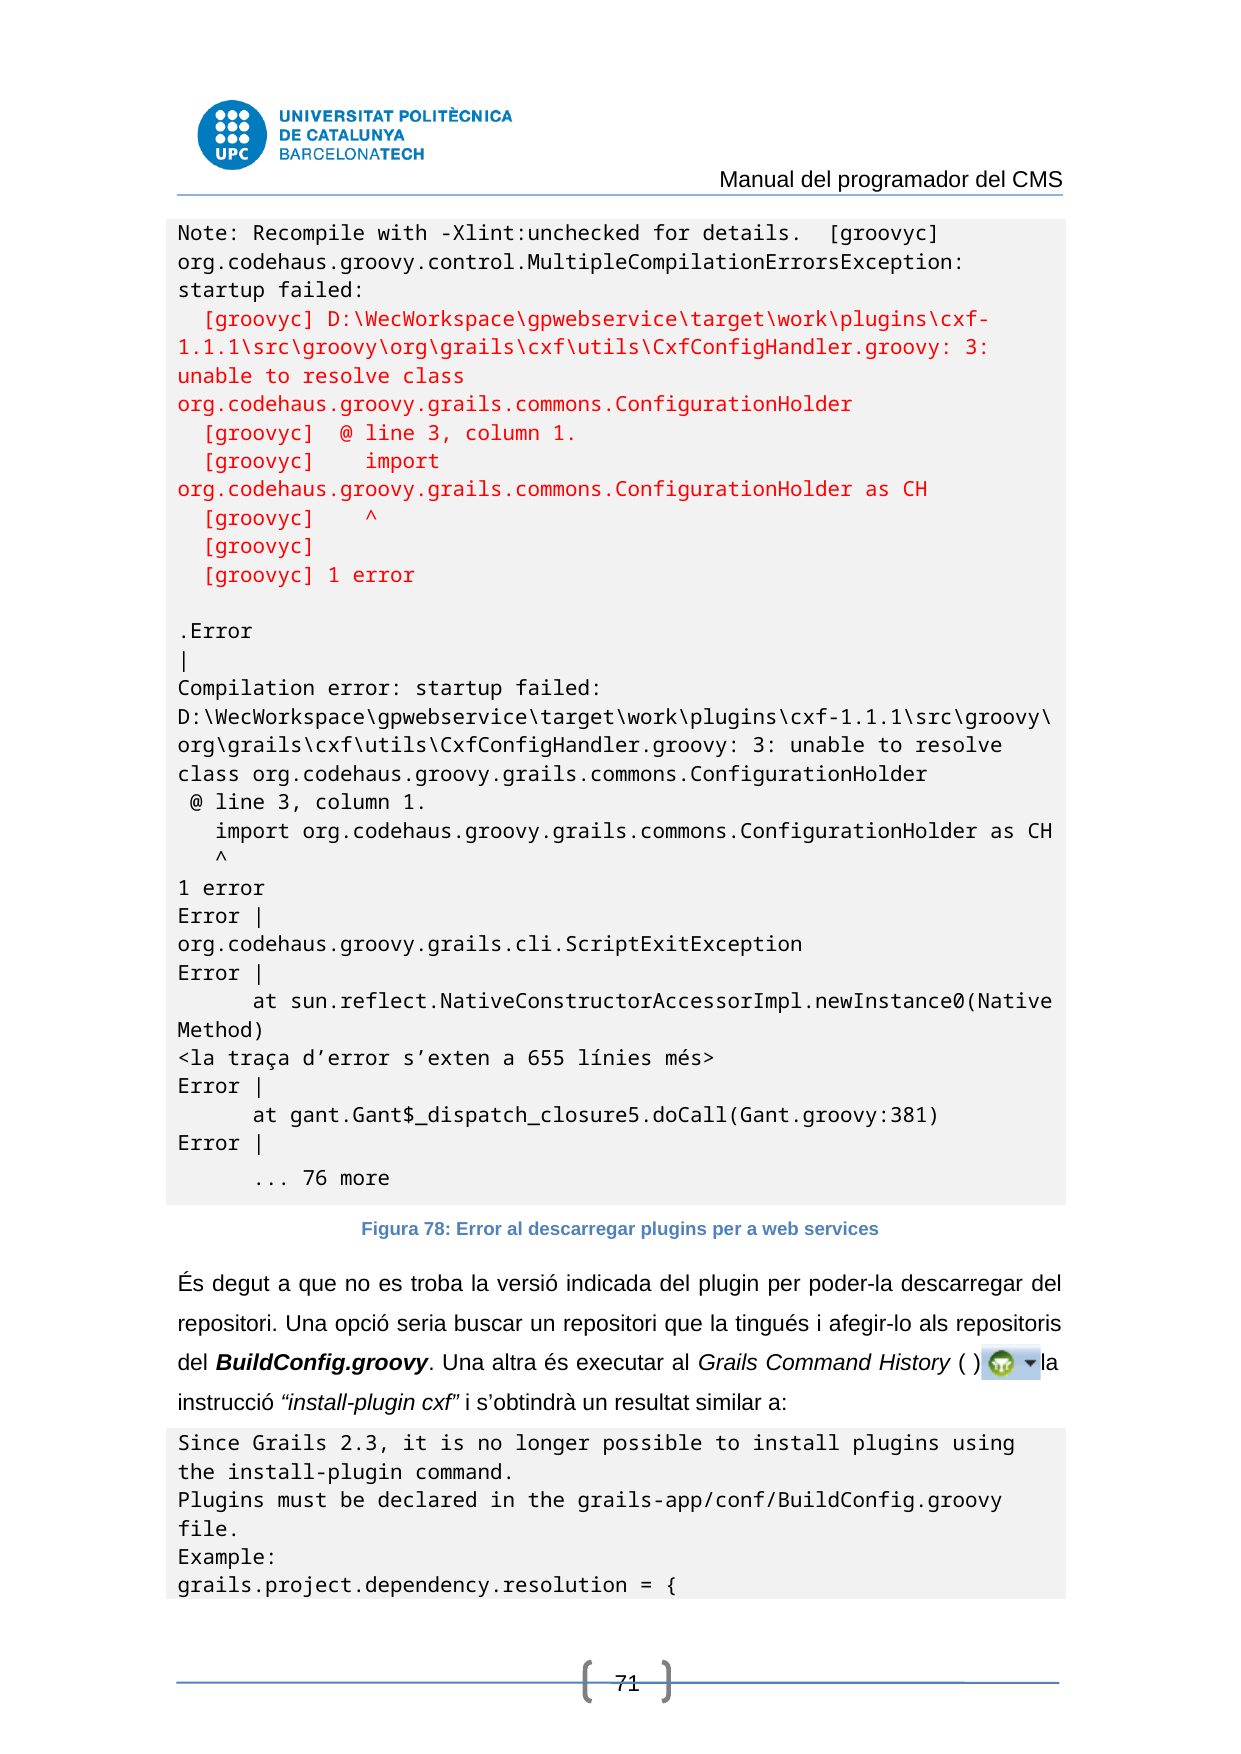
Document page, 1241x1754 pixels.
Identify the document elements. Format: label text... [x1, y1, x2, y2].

picture [177, 81, 532, 188]
picture [981, 1344, 1041, 1380]
text És degut a que no es troba la versió indicada del plugin per poder-la descarregar del repositori. Una opció seria buscar un repositori que la tingués i afegir-lo als repositoris del BuildConfig.groovy. Una altra és executar al Grails Command History ( ) la instrucció “install-plugin cxf” i s’obtindrà un resultat similar a: [177, 1270, 1063, 1415]
